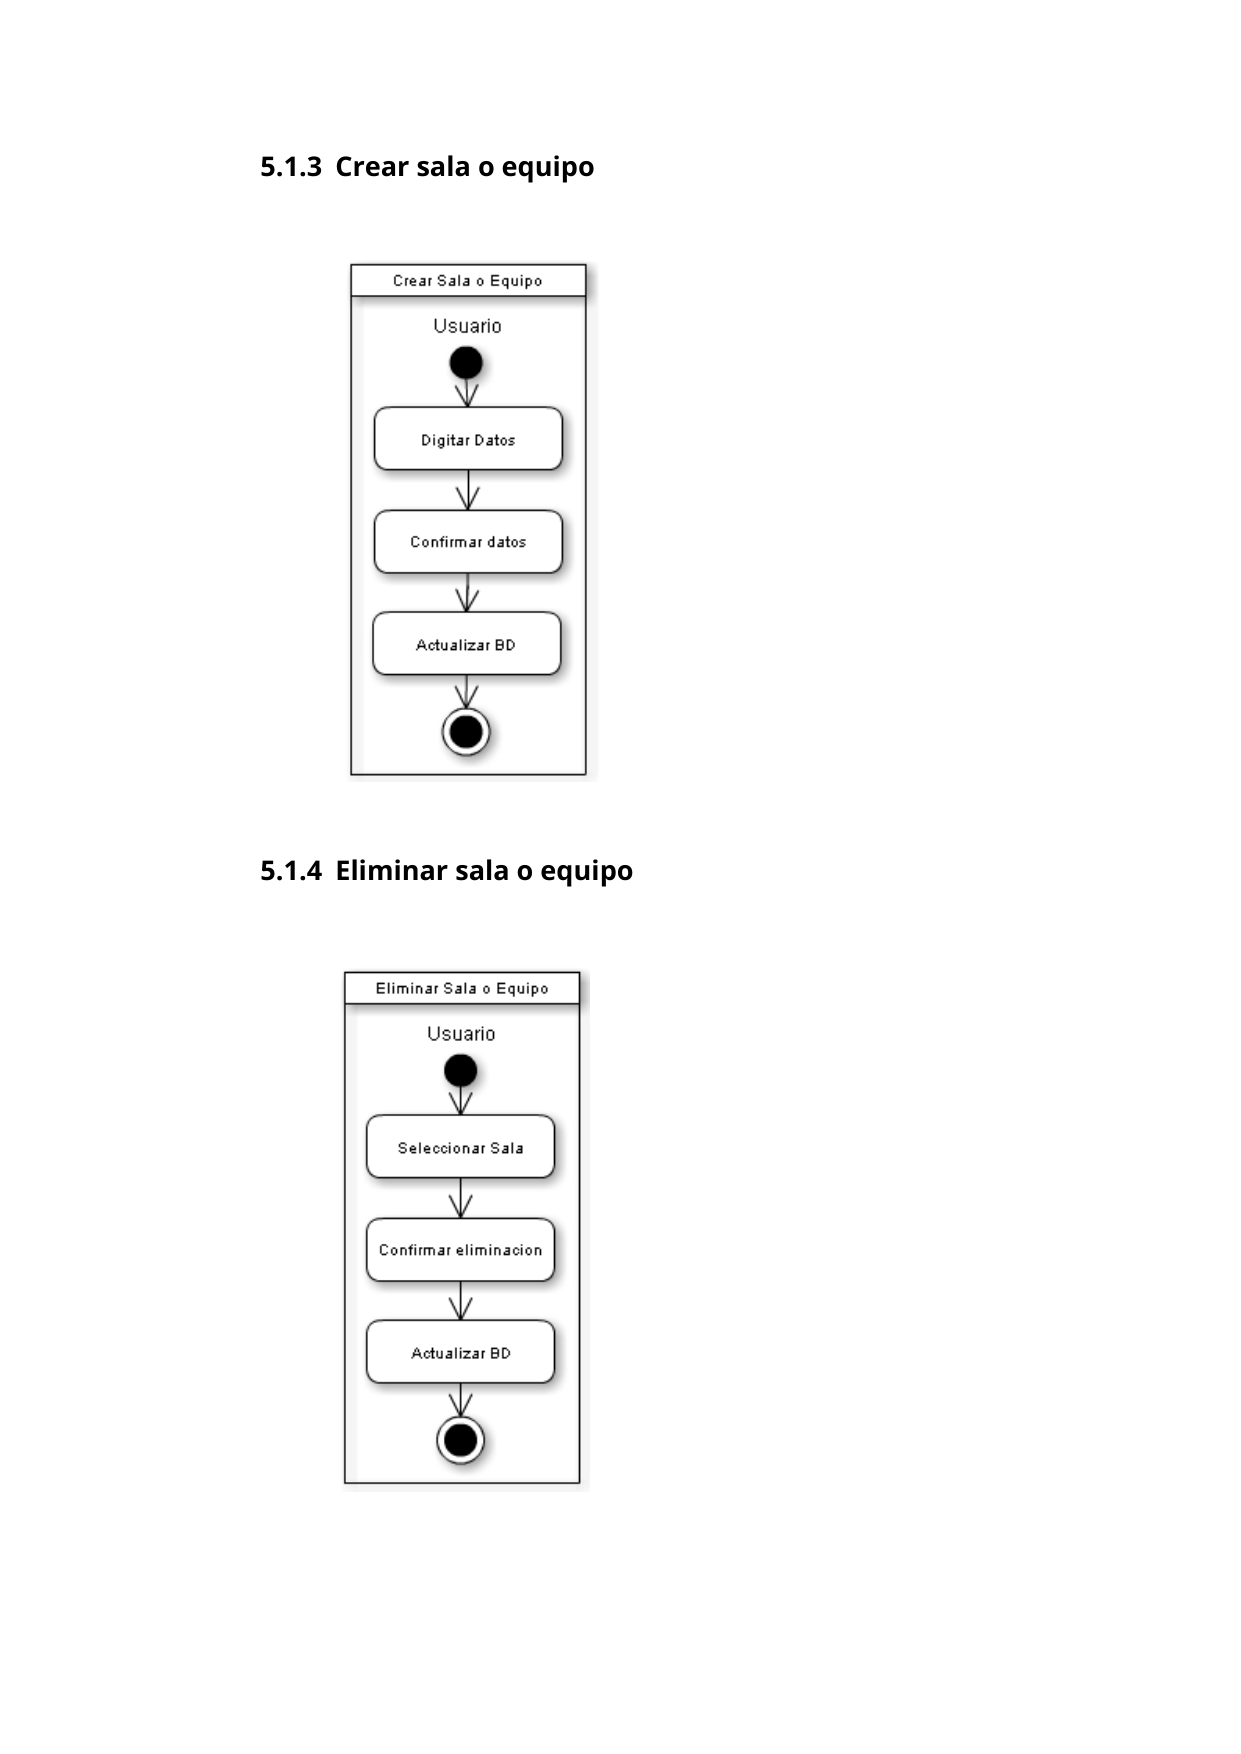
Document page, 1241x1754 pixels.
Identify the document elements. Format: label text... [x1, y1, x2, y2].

picture [335, 258, 601, 782]
list Crear sala o equipo [260, 148, 1122, 184]
picture [335, 961, 590, 1492]
list Eliminar sala o equipo [260, 851, 1122, 888]
